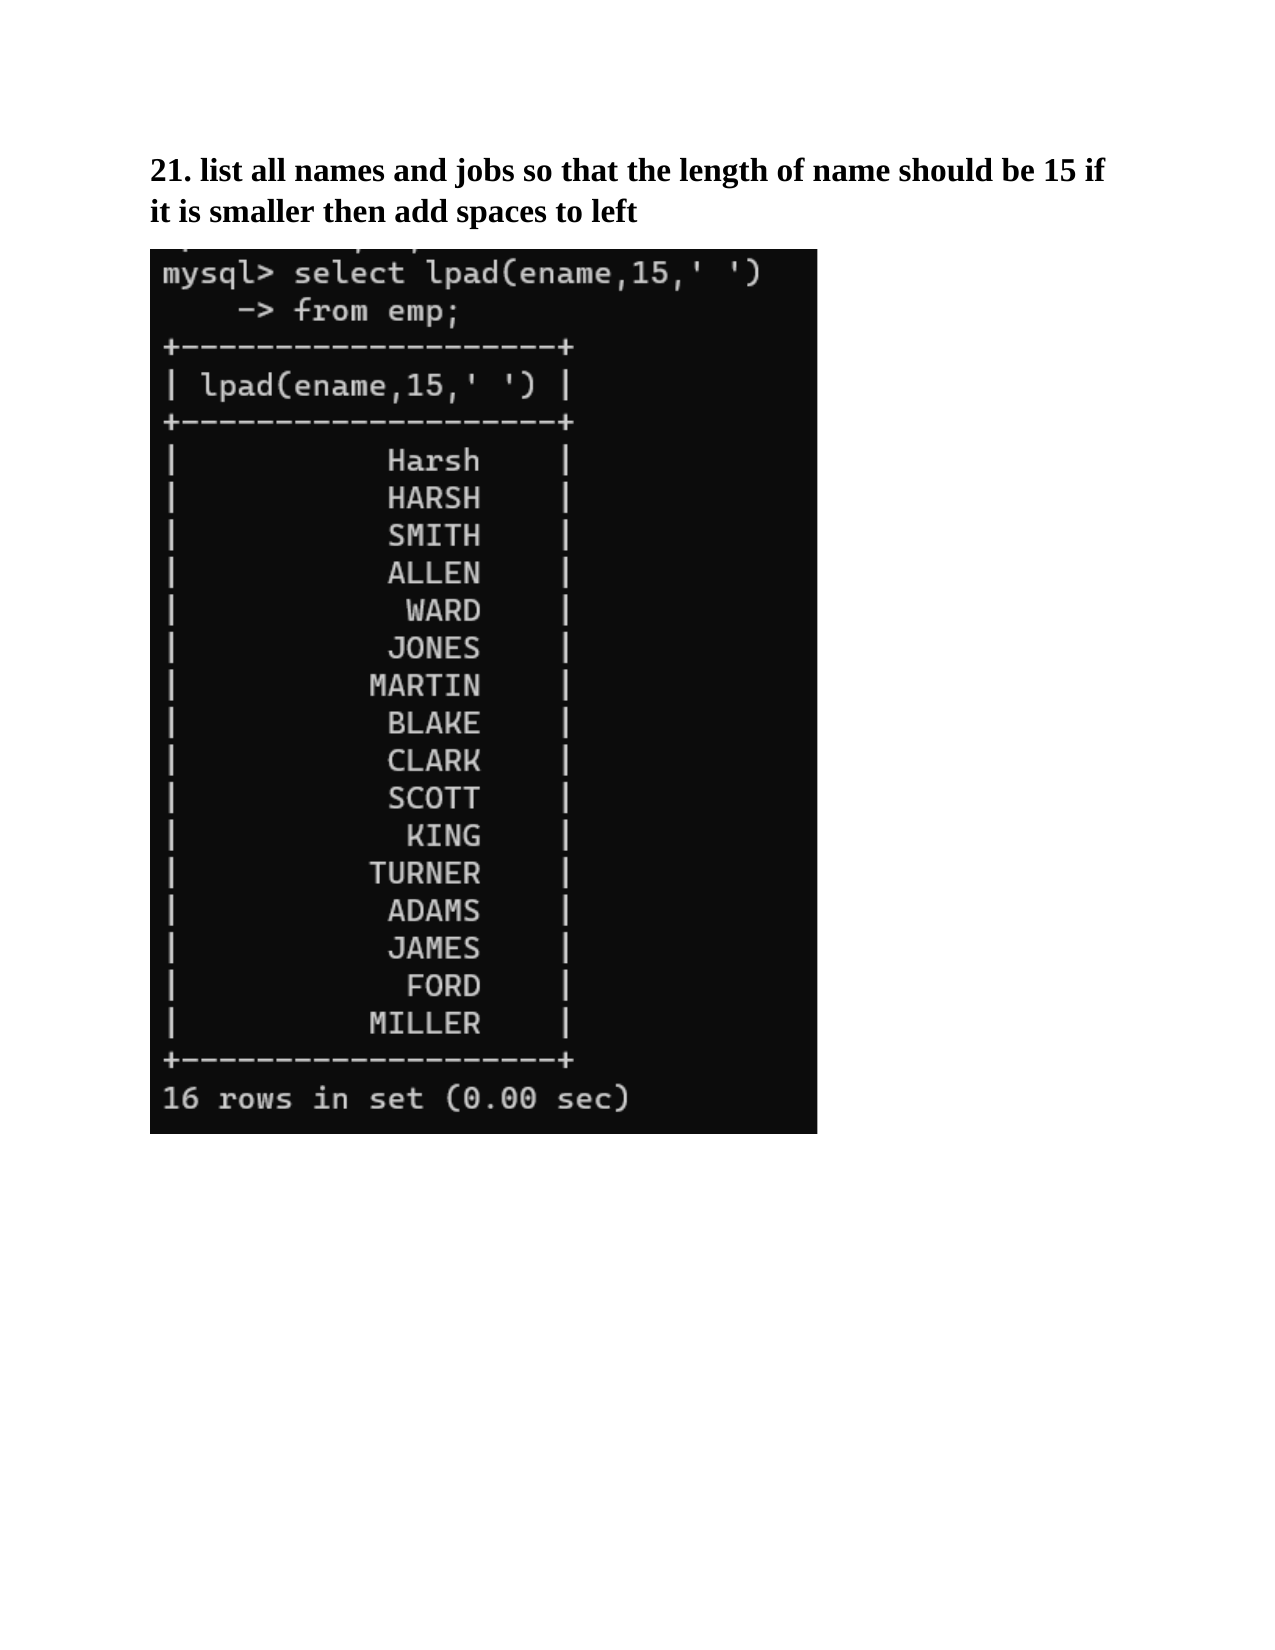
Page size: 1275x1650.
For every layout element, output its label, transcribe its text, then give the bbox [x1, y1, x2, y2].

picture [150, 249, 818, 1134]
text 21. list all names and jobs so that the length of name should be 15 if it is smaller then add spaces to left [150, 150, 1125, 230]
